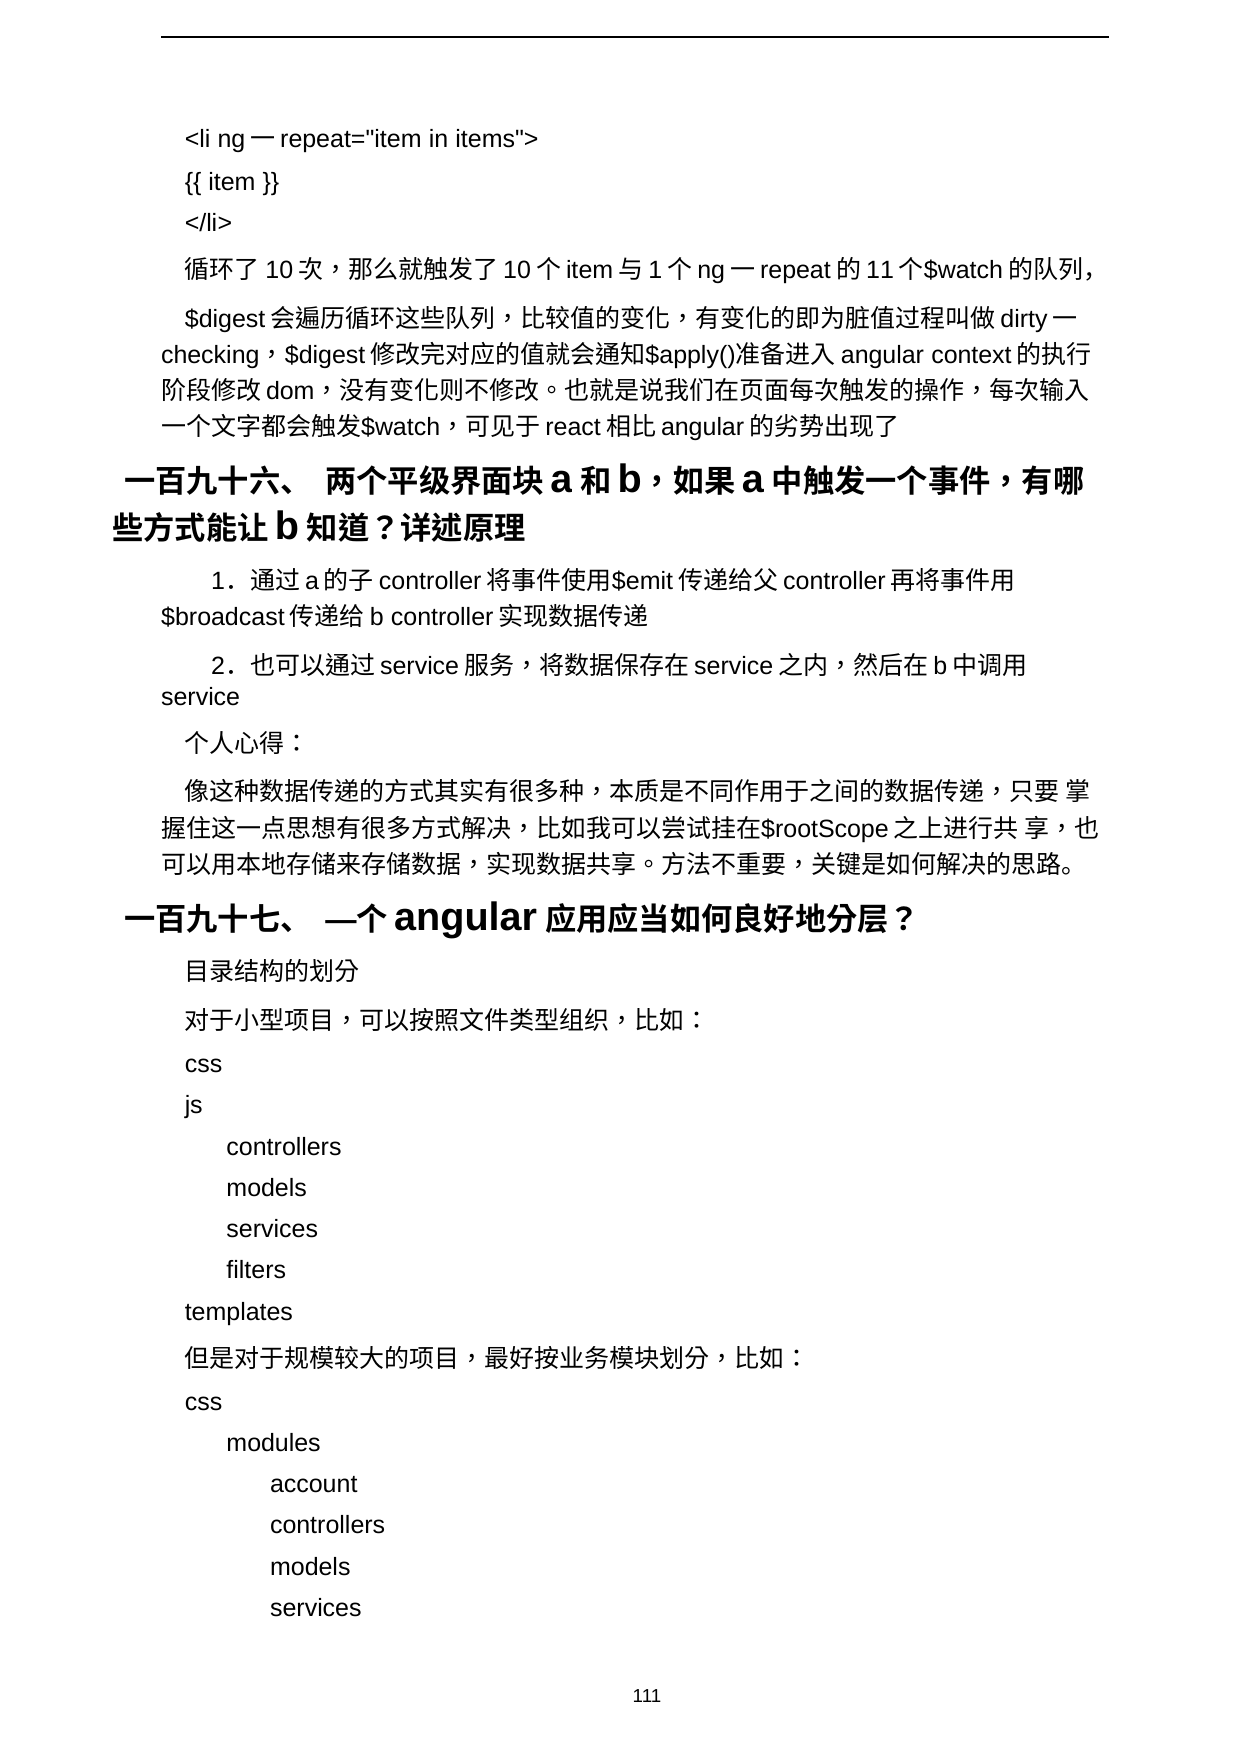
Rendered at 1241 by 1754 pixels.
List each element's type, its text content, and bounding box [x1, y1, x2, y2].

text models [161, 1173, 1109, 1202]
text </li> [161, 208, 1109, 237]
text account [161, 1469, 1109, 1498]
text —个angular应用应当如何良好地分层？ [112, 893, 394, 939]
text modules [161, 1428, 1109, 1457]
text css [161, 1387, 1109, 1416]
text 循环了 10次，那么就触发了10个item与1个ng一repeat的11个$watch的队列， [161, 249, 1109, 286]
text 像这种数据传递的方式其实有很多种，本质是不同作用于之间的数据传递，只要 掌握住这一点思想有很多方式解决，比如我可以尝试挂在$rootScope之上进行共 享，也可以用本地存储来存储数据，实现数据共享。方法不重要，关键是如何解决的思路。 [161, 772, 1109, 881]
text services [161, 1214, 1109, 1243]
text <li ng一repeat="item in items"> [161, 118, 1109, 154]
text 两个平级界面块a和b，如果a中触发一个事件，有哪些方式能让b知道？详述原理 [112, 456, 1109, 548]
text controllers [161, 1511, 1109, 1539]
text css [161, 1049, 1109, 1078]
text templates [161, 1297, 1109, 1326]
text —个angular应用应当如何良好地分层？ [545, 893, 1109, 939]
text filters [161, 1256, 1109, 1284]
text 对于小型项目，可以按照文件类型组织，比如： [161, 1001, 1109, 1037]
list 也可以通过service服务，将数据保存在service之内，然后在b中调用service [161, 646, 1109, 711]
text 目录结构的划分 [161, 952, 1109, 988]
text models [161, 1552, 1109, 1581]
text js [161, 1091, 1109, 1119]
text {{ item }} [161, 167, 1109, 196]
text controllers [161, 1132, 1109, 1161]
text 个人心得： [161, 723, 1109, 759]
text services [161, 1593, 1109, 1622]
text 但是对于规模较大的项目，最好按业务模块划分，比如： [161, 1338, 1109, 1374]
list 通过a的子controller将事件使用$emit传递给父controller再将事件用 $broadcast传递给b controller实现数据传递 [161, 561, 1109, 633]
text $digest会遍历循环这些队列，比较值的变化，有变化的即为脏值过程叫做dirty一checking，$digest修改完对应的值就会通知$apply()准备进入angular context的执行阶段修改dom，没有变化则不修改。也就是说我们在页面每次触发的操作，每次输入一个文字都会触发$watch，可见于react相比angular的劣势出现了 [161, 298, 1109, 443]
